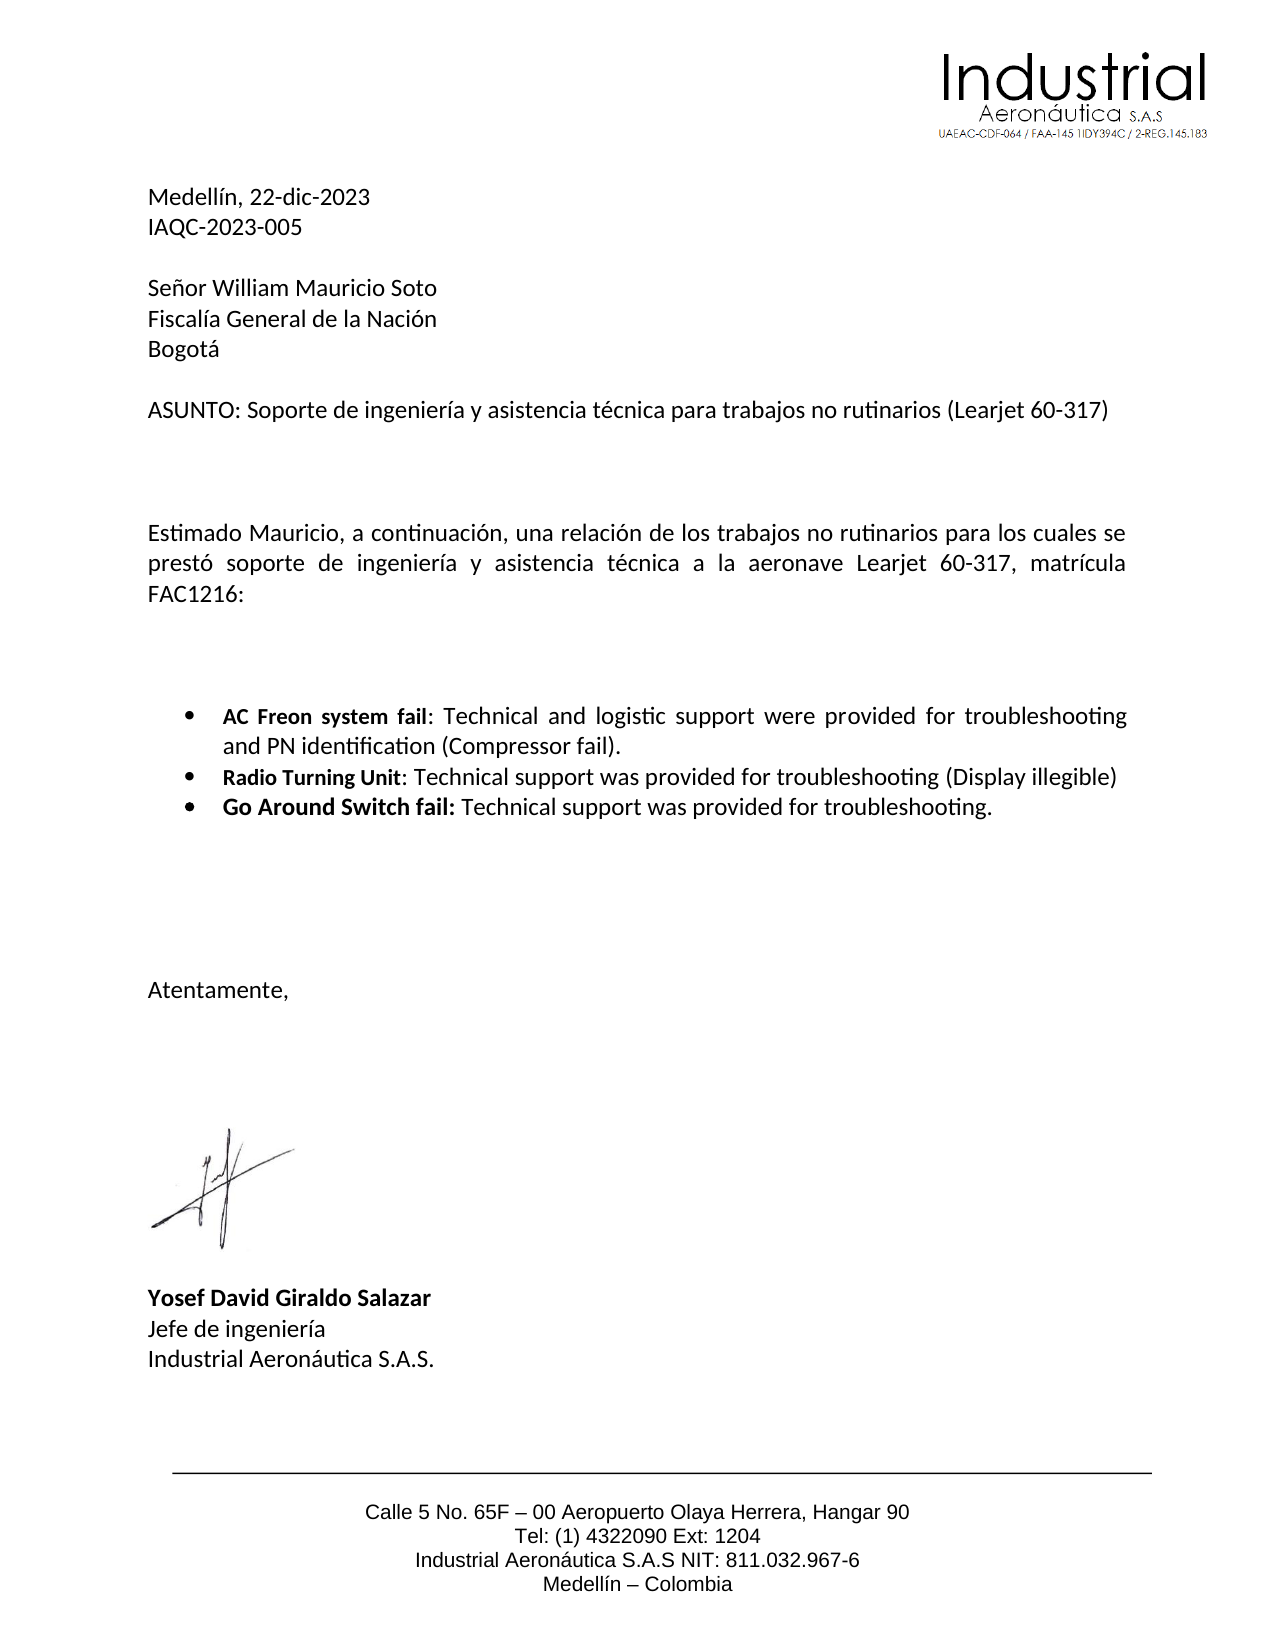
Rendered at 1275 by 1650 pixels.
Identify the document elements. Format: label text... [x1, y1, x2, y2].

list AC Freon system fail: Technical and logistic support were provided for troubleshooting and PN identification (Compressor fail). [185, 700, 1127, 761]
text Señor William Mauricio Soto [148, 272, 1127, 303]
text Bogotá [148, 333, 1127, 364]
picture [147, 1127, 297, 1252]
text Jefe de ingeniería [148, 1313, 1127, 1344]
list Radio Turning Unit: Technical support was provided for troubleshooting (Display illegible) [185, 761, 1127, 791]
text Estimado Mauricio, a continuación, una relación de los trabajos no rutinarios para los cuales se prestó soporte de ingeniería y asistencia técnica a la aeronave Learjet 60-317, matrícula FAC1216: [148, 517, 1127, 608]
text IAQC-2023-005 [148, 211, 1127, 242]
text Industrial Aeronáutica S.A.S. [148, 1344, 1127, 1374]
list Go Around Switch fail: Technical support was provided for troubleshooting. [185, 791, 1127, 822]
text Fiscalía General de la Nación [148, 303, 1127, 333]
text Atentamente, [148, 974, 1127, 1005]
text ASUNTO: Soporte de ingeniería y asistencia técnica para trabajos no rutinarios (Learjet 60-317) [148, 394, 1127, 425]
text Yosef David Giraldo Salazar [148, 1283, 1127, 1313]
picture [931, 44, 1209, 144]
text Medellín, 22-dic-2023 [148, 181, 1127, 211]
